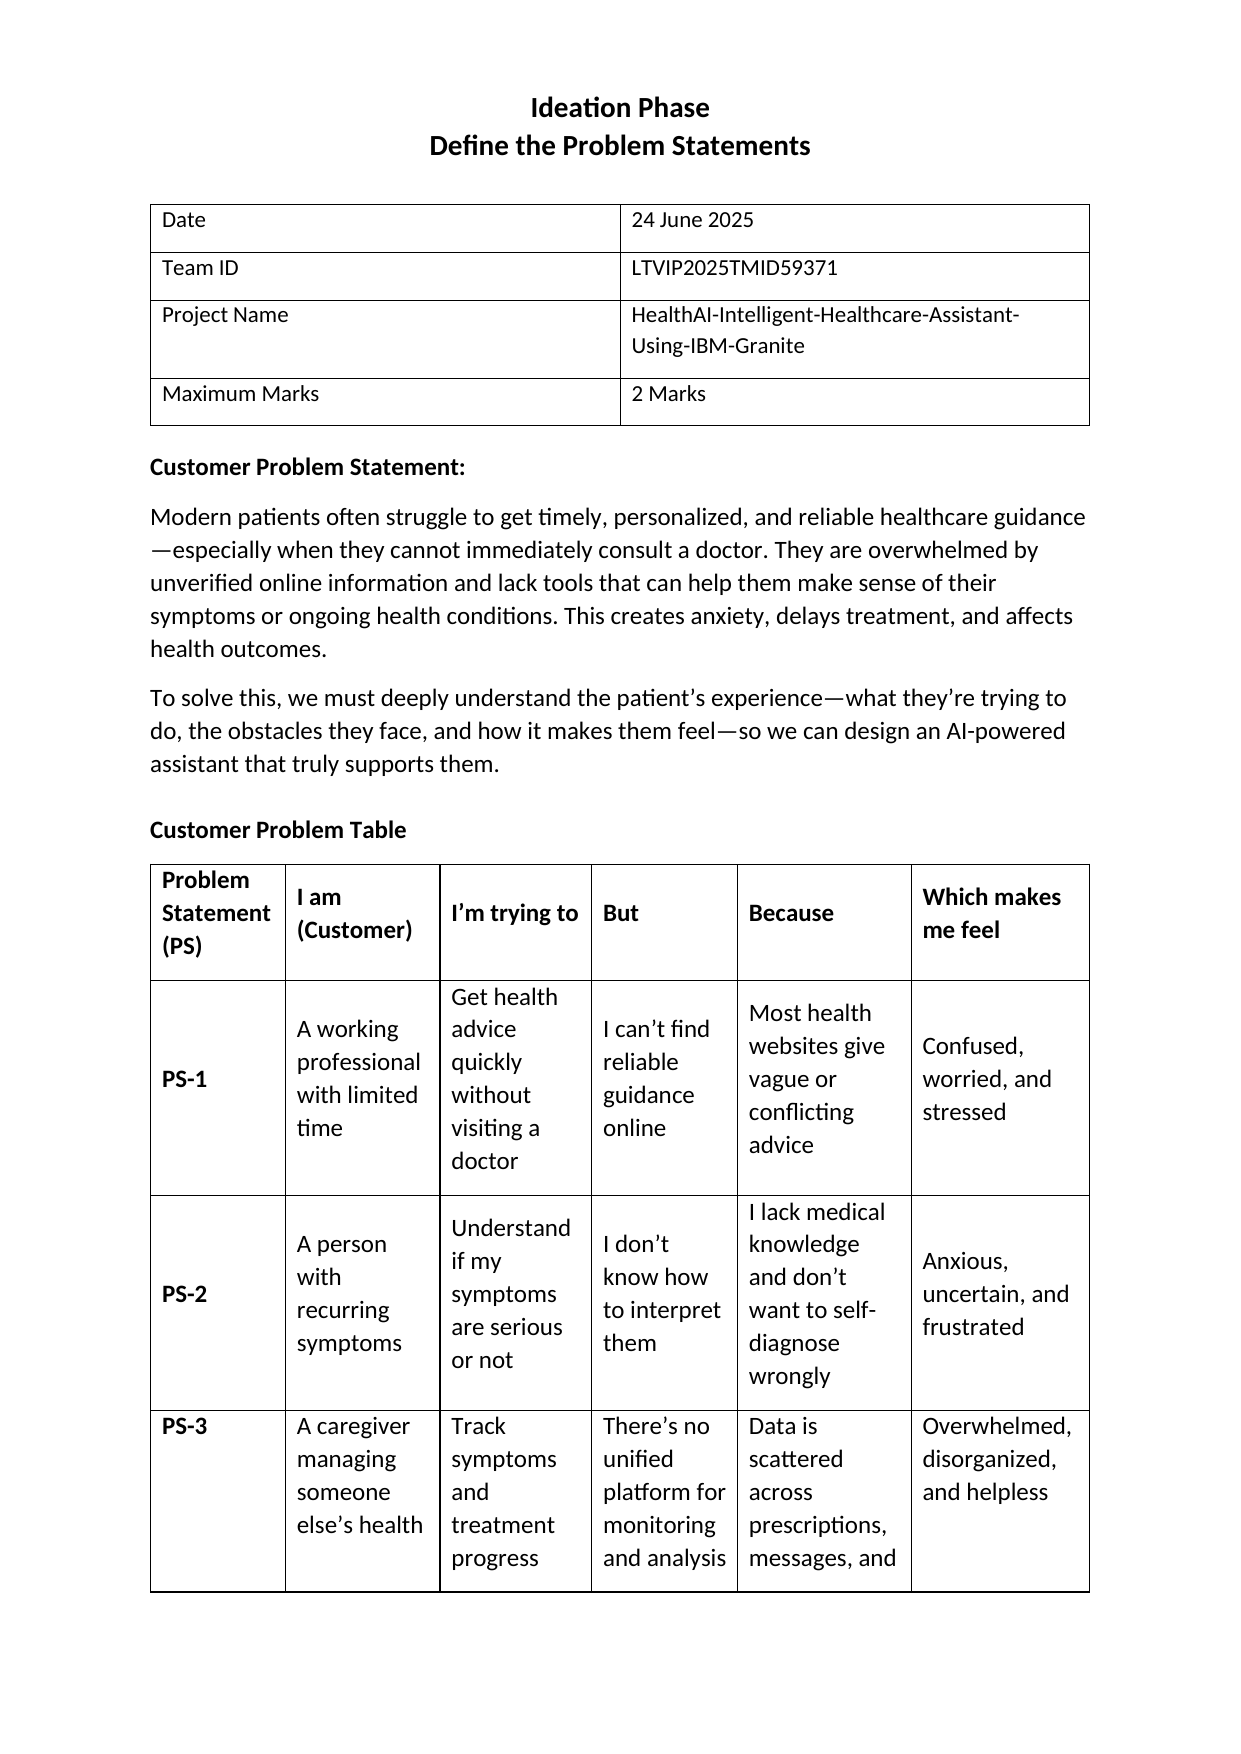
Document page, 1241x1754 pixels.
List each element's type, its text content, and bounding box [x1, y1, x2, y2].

table_cell PS-3 [151, 1411, 285, 1591]
table_cell Anxious, uncertain, and frustrated [912, 1196, 1089, 1409]
text Define the Problem Statements [150, 127, 1090, 163]
table_cell Project Name [151, 301, 620, 378]
text Ideation Phase [150, 89, 1090, 124]
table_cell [286, 1411, 439, 1591]
table_cell Team ID [151, 253, 620, 299]
table_cell Maximum Marks [151, 379, 620, 425]
table_header But [592, 865, 737, 980]
text To solve this, we must deeply understand the patient’s experience—what they’re trying to do, the obstacles they face, and how it makes them feel—so we can design an AI-powered assistant that truly supports them. Customer Problem Table [150, 682, 1090, 844]
table_header 24 June 2025 [621, 205, 1089, 252]
table_header Which makes me feel [912, 865, 1089, 980]
table_cell A person with recurring symptoms [286, 1196, 439, 1409]
table_cell Most health websites give vague or conflicting advice [738, 981, 911, 1194]
table_cell PS-1 [151, 981, 285, 1194]
table_cell I can’t find reliable guidance online [592, 981, 737, 1194]
table_cell Confused, worried, and stressed [912, 981, 1089, 1194]
text Modern patients often struggle to get timely, personalized, and reliable healthcare guidance—especially when they cannot immediately consult a doctor. They are overwhelmed by unverified online information and lack tools that can help them make sense of their symptoms or ongoing health conditions. This creates anxiety, delays treatment, and affects health outcomes. [150, 501, 1090, 663]
table_cell I don’t know how to interpret them [592, 1196, 737, 1409]
table_header Because [738, 865, 911, 980]
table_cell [592, 1411, 737, 1591]
table_cell Understand if my symptoms are serious or not [441, 1196, 591, 1409]
table_cell HealthAI-Intelligent-Healthcare-Assistant-Using-IBM-Granite [621, 301, 1089, 378]
table_header Date [151, 205, 620, 252]
table_header I’m trying to [441, 865, 591, 980]
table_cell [441, 1411, 591, 1591]
table_cell A working professional with limited time [286, 981, 439, 1194]
table_cell LTVIP2025TMID59371 [621, 253, 1089, 299]
table_header Problem Statement (PS) [151, 865, 285, 980]
table_cell PS-2 [151, 1196, 285, 1409]
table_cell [912, 1411, 1089, 1591]
table_cell I lack medical knowledge and don’t want to self-diagnose wrongly [738, 1196, 911, 1409]
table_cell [738, 1411, 911, 1591]
text Customer Problem Statement: [150, 451, 1090, 482]
table_cell 2 Marks [621, 379, 1089, 425]
table_cell Get health advice quickly without visiting a doctor [441, 981, 591, 1194]
table_header I am (Customer) [286, 865, 439, 980]
